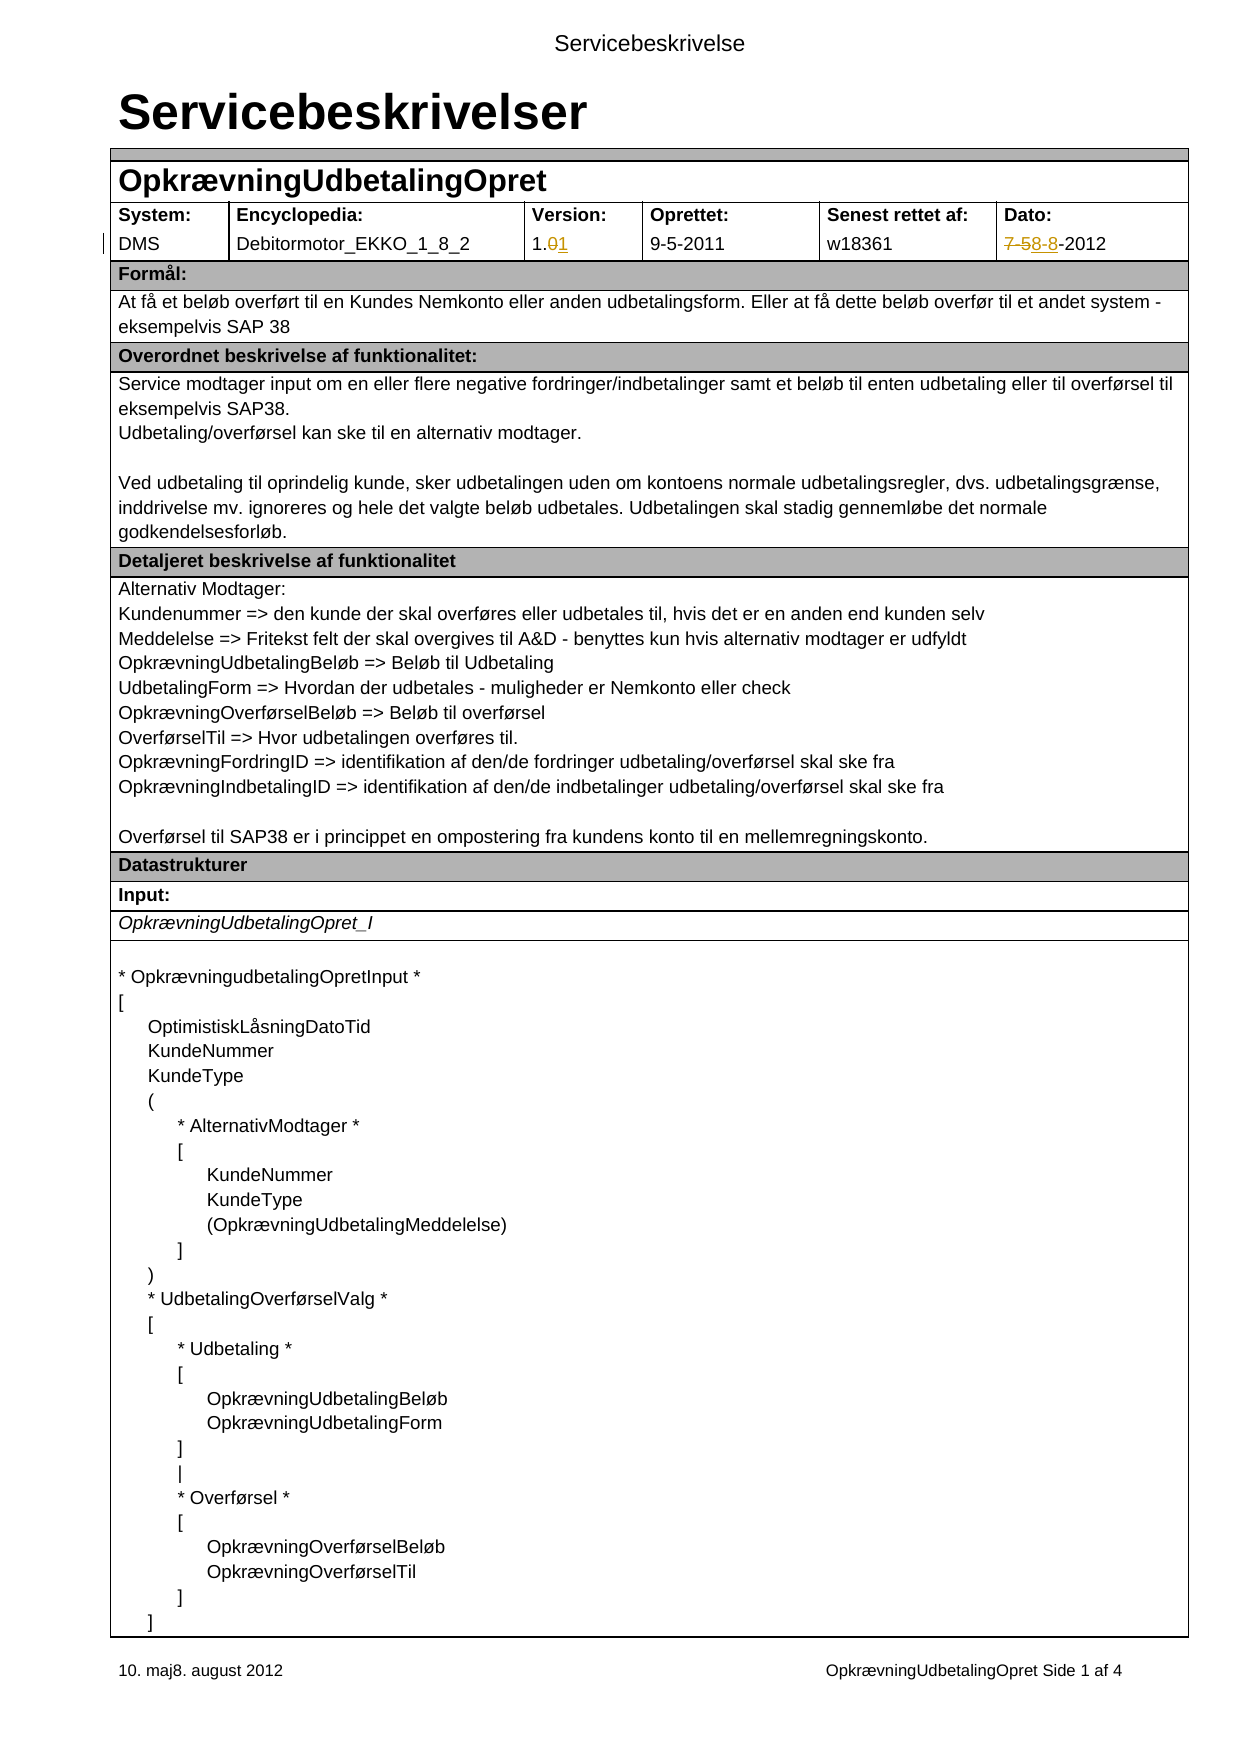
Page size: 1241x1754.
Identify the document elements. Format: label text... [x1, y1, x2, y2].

table_cell DMS [111, 231, 228, 260]
table_cell Alternativ Modtager: Kundenummer => den kunde der skal overføres eller udbetales til, hvis det er en anden end kunden selv Meddelelse => Fritekst felt der skal overgives til A&D - benyttes kun hvis alternativ modtager er udfyldt OpkrævningUdbetalingBeløb => Beløb til Udbetaling UdbetalingForm => Hvordan der udbetales - muligheder er Nemkonto eller check OpkrævningOverførselBeløb => Beløb til overførsel OverførselTil => Hvor udbetalingen overføres til. OpkrævningFordringID => identifikation af den/de fordringer udbetaling/overførsel skal ske fra OpkrævningIndbetalingID => identifikation af den/de indbetalinger udbetaling/overførsel skal ske fra Overførsel til SAP38 er i princippet en ompostering fra kundens konto til en mellemregningskonto. [111, 578, 1188, 851]
table_cell Version: [525, 203, 642, 231]
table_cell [111, 941, 1188, 1636]
table_header [111, 149, 1188, 160]
table_cell Encyclopedia: [230, 203, 524, 231]
table_cell Overordnet beskrivelse af funktionalitet: [111, 343, 1188, 371]
table_cell Oprettet: [643, 203, 819, 231]
table_cell OpkrævningUdbetalingOpret [111, 162, 1188, 201]
table_cell Datastrukturer [111, 853, 1188, 881]
table_cell 9-5-2011 [643, 231, 819, 260]
table_cell -2012 [997, 231, 1188, 260]
table_cell Debitormotor_EKKO_1_8_2 [230, 231, 524, 260]
table_cell Service modtager input om en eller flere negative fordringer/indbetalinger samt et beløb til enten udbetaling eller til overførsel til eksempelvis SAP38. Udbetaling/overførsel kan ske til en alternativ modtager. Ved udbetaling til oprindelig kunde, sker udbetalingen uden om kontoens normale udbetalingsregler, dvs. udbetalingsgrænse, inddrivelse mv. ignoreres og hele det valgte beløb udbetales. Udbetalingen skal stadig gennemløbe det normale godkendelsesforløb. [111, 373, 1188, 547]
table_cell Detaljeret beskrivelse af funktionalitet [111, 548, 1188, 576]
table_cell At få et beløb overført til en Kundes Nemkonto eller anden udbetalingsform. Eller at få dette beløb overfør til et andet system - eksempelvis SAP 38 [111, 291, 1188, 342]
table_cell Input: [111, 882, 1188, 910]
table_cell 1. [525, 231, 642, 260]
table_cell Dato: [997, 203, 1188, 231]
table_cell w18361 [820, 231, 996, 260]
text Servicebeskrivelser [118, 82, 1181, 140]
table_cell Senest rettet af: [820, 203, 996, 231]
table_cell OpkrævningUdbetalingOpret_I [111, 912, 1188, 939]
table_cell System: [111, 203, 228, 231]
table_cell Formål: [111, 262, 1188, 290]
